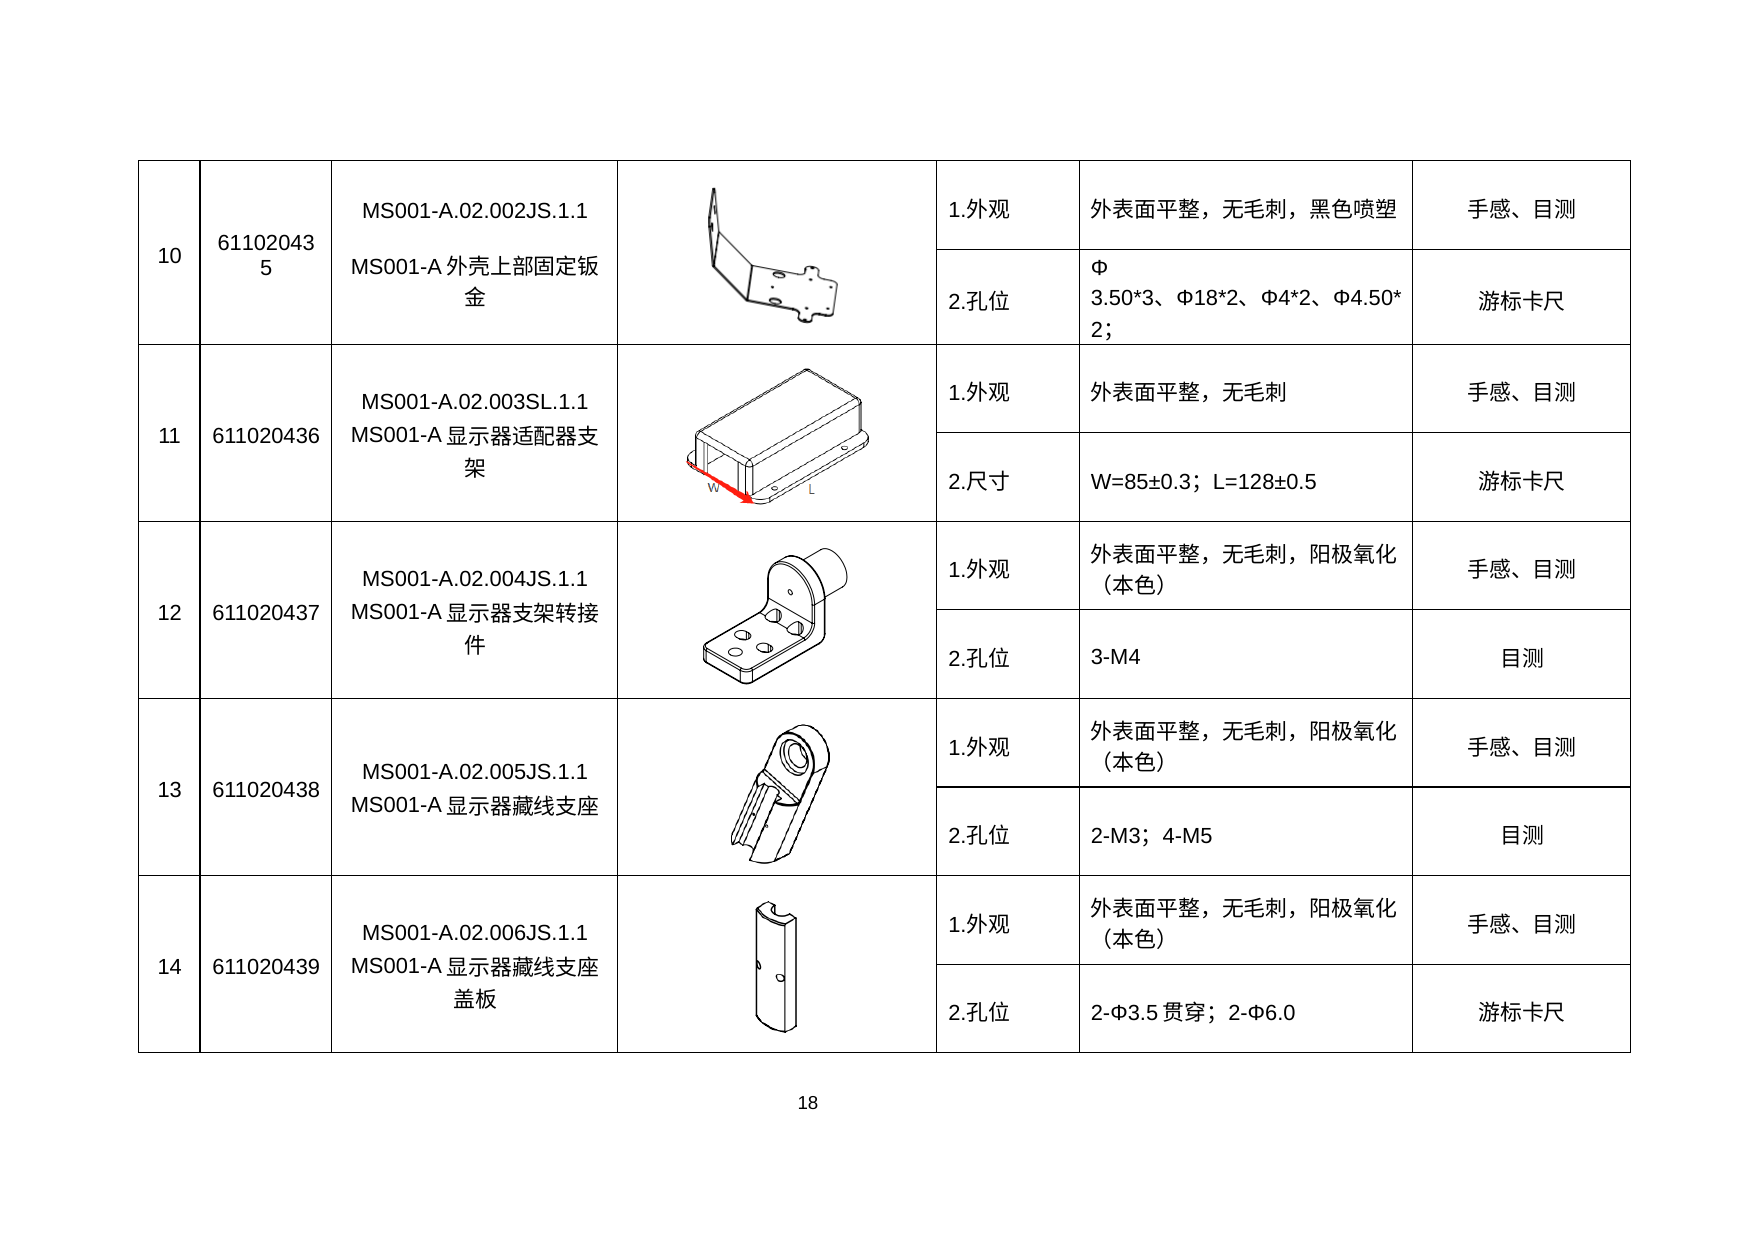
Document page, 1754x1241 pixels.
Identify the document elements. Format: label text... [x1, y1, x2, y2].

table_cell 手感、目测 [1413, 876, 1630, 963]
table_cell 2.孔位 [937, 610, 1079, 698]
table_cell 2.孔位 [937, 788, 1079, 875]
table_cell MS001-A.02.002JS.1.1 MS001-A外壳上部固定钣金 [332, 161, 617, 344]
picture [719, 713, 835, 866]
table_cell 手感、目测 [1413, 161, 1630, 249]
picture [693, 533, 862, 692]
table_cell 2-Φ3.5贯穿；2-Φ6.0 [1080, 965, 1412, 1052]
table_cell 3-M4 [1080, 610, 1412, 698]
table_cell 611020437 [201, 522, 331, 698]
table_cell MS001-A.02.006JS.1.1 MS001-A显示器藏线支座盖板 [332, 876, 617, 1052]
table_cell MS001-A.02.005JS.1.1 MS001-A显示器藏线支座 [332, 699, 617, 875]
table_cell 目测 [1413, 788, 1630, 875]
table_cell 10 [139, 161, 199, 344]
table_cell [618, 876, 936, 1052]
table_cell 1.外观 [937, 345, 1079, 432]
table_cell 1.外观 [937, 522, 1079, 609]
table_cell [618, 699, 936, 875]
table_cell 2.尺寸 [937, 433, 1079, 521]
table_cell 611020435 [201, 161, 331, 344]
table_cell 外表面平整，无毛刺，阳极氧化（本色） [1080, 699, 1412, 786]
table_cell [618, 345, 936, 521]
table_cell 游标卡尺 [1413, 965, 1630, 1052]
table_cell 手感、目测 [1413, 345, 1630, 432]
picture [746, 895, 809, 1038]
table_cell MS001-A.02.003SL.1.1 MS001-A显示器适配器支架 [332, 345, 617, 521]
table_cell 1.外观 [937, 699, 1079, 786]
table_cell [618, 161, 936, 344]
table_cell 1.外观 [937, 161, 1079, 249]
table_cell W=85±0.3；L=128±0.5 [1080, 433, 1412, 521]
table_cell 12 [139, 522, 199, 698]
table_cell 2-M3；4-M5 [1080, 788, 1412, 875]
table_cell 游标卡尺 [1413, 433, 1630, 521]
table_cell 611020438 [201, 699, 331, 875]
table_cell 611020436 [201, 345, 331, 521]
table_cell 1.外观 [937, 876, 1079, 963]
table_cell 游标卡尺 [1413, 250, 1630, 344]
table_cell 2.孔位 [937, 250, 1079, 344]
table_cell 外表面平整，无毛刺，黑色喷塑 [1080, 161, 1412, 249]
table_cell Φ3.50*3、Φ18*2、Φ4*2、Φ4.50*2； [1080, 250, 1412, 344]
table_cell 外表面平整，无毛刺 [1080, 345, 1412, 432]
table_cell 目测 [1413, 610, 1630, 698]
picture [692, 178, 863, 333]
table_cell 外表面平整，无毛刺，阳极氧化（本色） [1080, 876, 1412, 963]
table_cell 外表面平整，无毛刺，阳极氧化（本色） [1080, 522, 1412, 609]
table_cell 手感、目测 [1413, 699, 1630, 786]
table_cell [618, 522, 936, 698]
picture [678, 361, 877, 510]
table_cell 2.孔位 [937, 965, 1079, 1052]
table_cell 手感、目测 [1413, 522, 1630, 609]
table_cell 11 [139, 345, 199, 521]
table_cell 611020439 [201, 876, 331, 1052]
table_cell MS001-A.02.004JS.1.1 MS001-A显示器支架转接件 [332, 522, 617, 698]
table_cell 14 [139, 876, 199, 1052]
table_cell 13 [139, 699, 199, 875]
